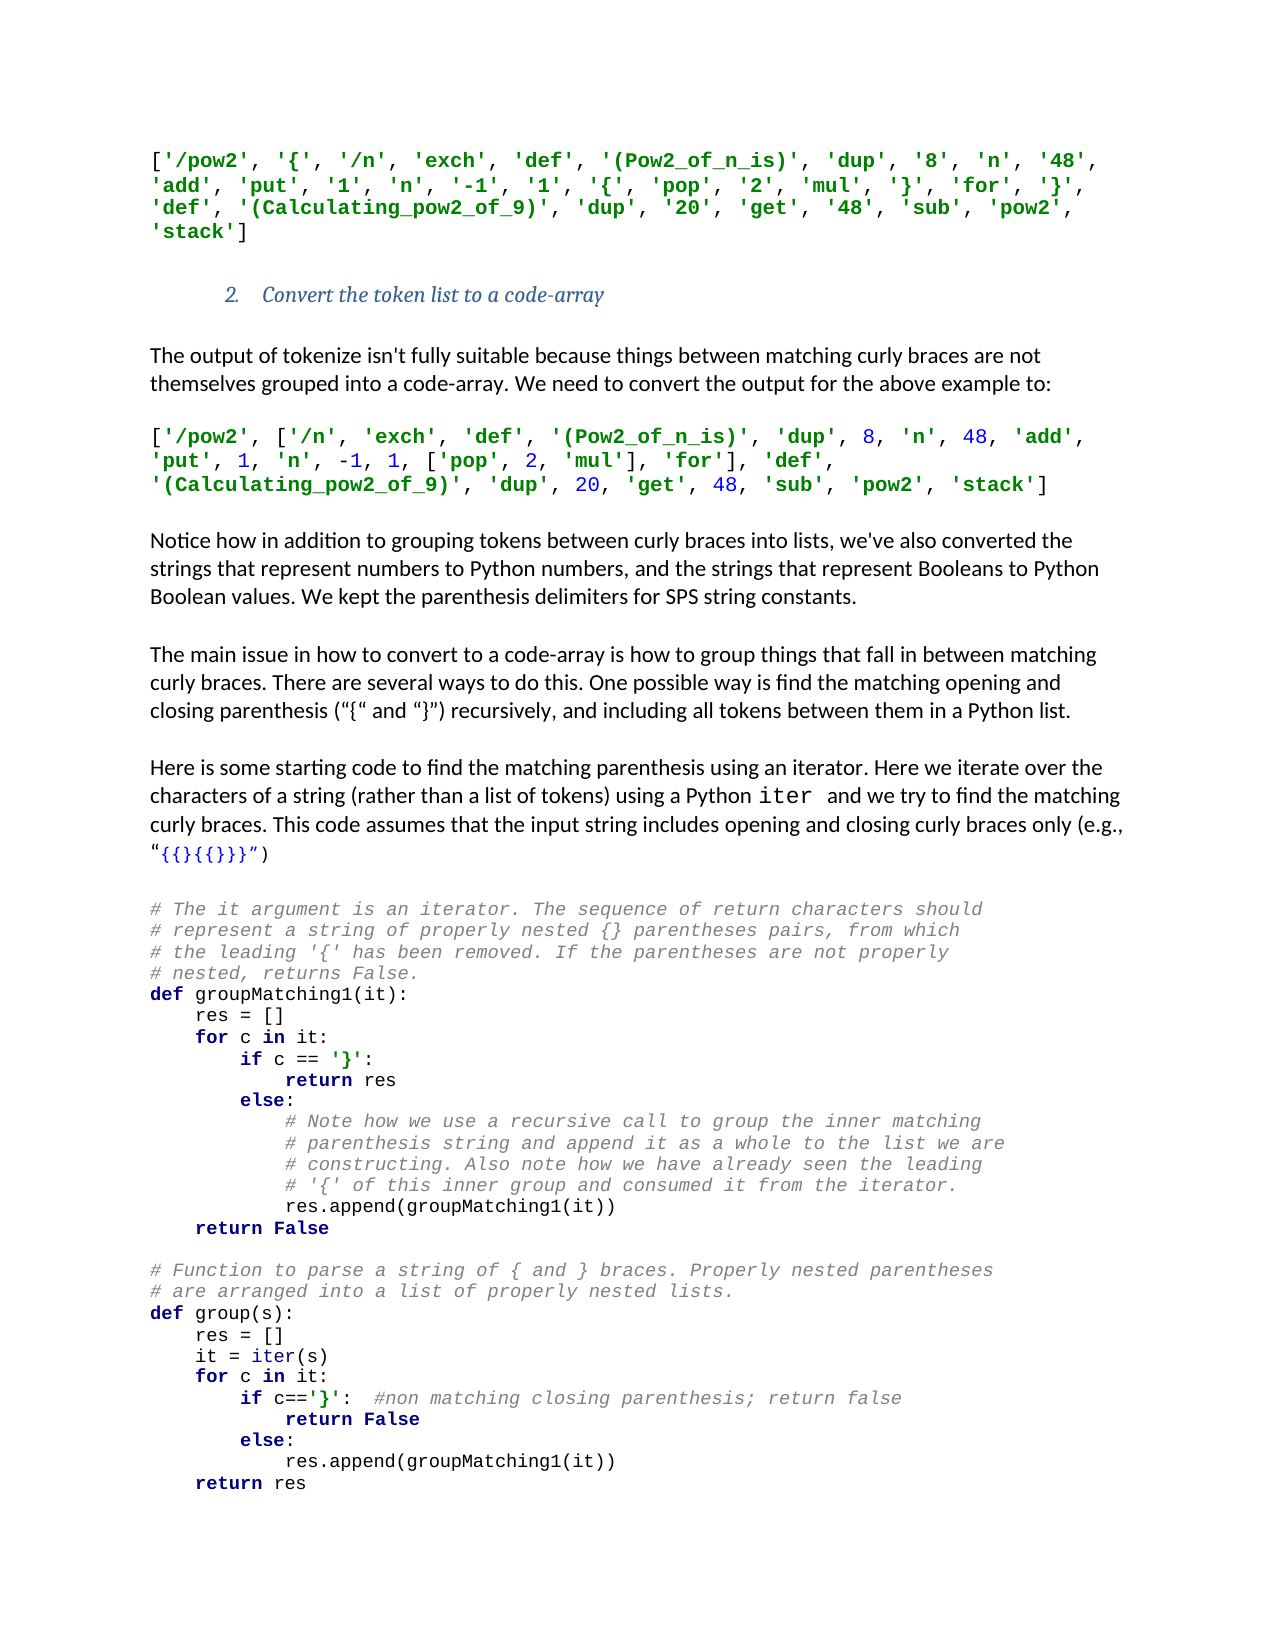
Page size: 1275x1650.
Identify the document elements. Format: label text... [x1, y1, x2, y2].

text return False [195, 1218, 1135, 1240]
text # the leading '{' has been removed. If the parentheses are not properly # nested, returns False. [150, 942, 953, 985]
text def groupMatching1(it): res = [] [150, 985, 437, 1027]
text ['/pow2', ['/n', 'exch', 'def', '(Pow2_of_n_is)', 'dup', 8, 'n', 48, 'add', [150, 426, 1135, 450]
text # Note how we use a recursive call to group the inner matching [285, 1112, 1135, 1133]
text # '{' of this inner group and consumed it from the iterator. [285, 1176, 1135, 1197]
text else: [240, 1091, 1135, 1112]
text 'add', 'put', '1', 'n', '-1', '1', '{', 'pop', '2', 'mul', '}', 'for', '}', [150, 174, 1135, 197]
list Convert the token list to a code-array [225, 282, 1135, 308]
text 'def', '(Calculating_pow2_of_9)', 'dup', '20', 'get', '48', 'sub', 'pow2', 'stack'] [150, 197, 1135, 244]
text res.append(groupMatching1(it)) [285, 1452, 1135, 1473]
text return res [285, 1070, 1135, 1091]
text if c=='}': #non matching closing parenthesis; return false [240, 1388, 1135, 1410]
text return False else: [240, 1410, 437, 1452]
text 'put', 1, 'n', -1, 1, ['pop', 2, 'mul'], 'for'], 'def', [150, 450, 1135, 473]
text if c == '}': [240, 1049, 1135, 1070]
text def group(s): [150, 1304, 1135, 1325]
text Here is some starting code to find the matching parenthesis using an iterator. Here we iterate over the characters of a string (rather than a list of tokens) using a Python iter and we try to find the matching curly braces. This code assumes that the input string includes opening and closing curly braces only (e.g., “{{}{{}}}”) [150, 753, 1135, 866]
text return res [195, 1473, 1135, 1495]
text The main issue in how to convert to a code-array is how to group things that fall in between matching curly braces. There are several ways to do this. One possible way is find the matching opening and [150, 640, 1126, 696]
text for c in it: [195, 1367, 1135, 1388]
text for c in it: [195, 1027, 1135, 1049]
text it = iter(s) [195, 1346, 1135, 1367]
text Notice how in addition to grouping tokens between curly braces into lists, we've also converted the strings that represent numbers to Python numbers, and the strings that represent Booleans to Python Boolean values. We kept the parenthesis delimiters for SPS string constants. [150, 526, 1126, 610]
text ['/pow2', '{', '/n', 'exch', 'def', '(Pow2_of_n_is)', 'dup', '8', 'n', '48', [150, 150, 1135, 174]
text res = [] [195, 1325, 1135, 1346]
text # Function to parse a string of { and } braces. Properly nested parentheses # are arranged into a list of properly nested lists. [150, 1261, 998, 1303]
text # The it argument is an iterator. The sequence of return characters should # represent a string of properly nested {} parentheses pairs, from which [150, 900, 987, 942]
text The output of tokenize isn't fully suitable because things between matching curly braces are not themselves grouped into a code-array. We need to convert the output for the above example to: [150, 341, 1135, 397]
text '(Calculating_pow2_of_9)', 'dup', 20, 'get', 48, 'sub', 'pow2', 'stack'] [150, 473, 1135, 497]
text res.append(groupMatching1(it)) [285, 1197, 1135, 1218]
text closing parenthesis (“{“ and “}”) recursively, and including all tokens between them in a Python list. [150, 696, 1135, 724]
text # parenthesis string and append it as a whole to the list we are # constructing. Also note how we have already seen the leading [285, 1133, 1010, 1176]
